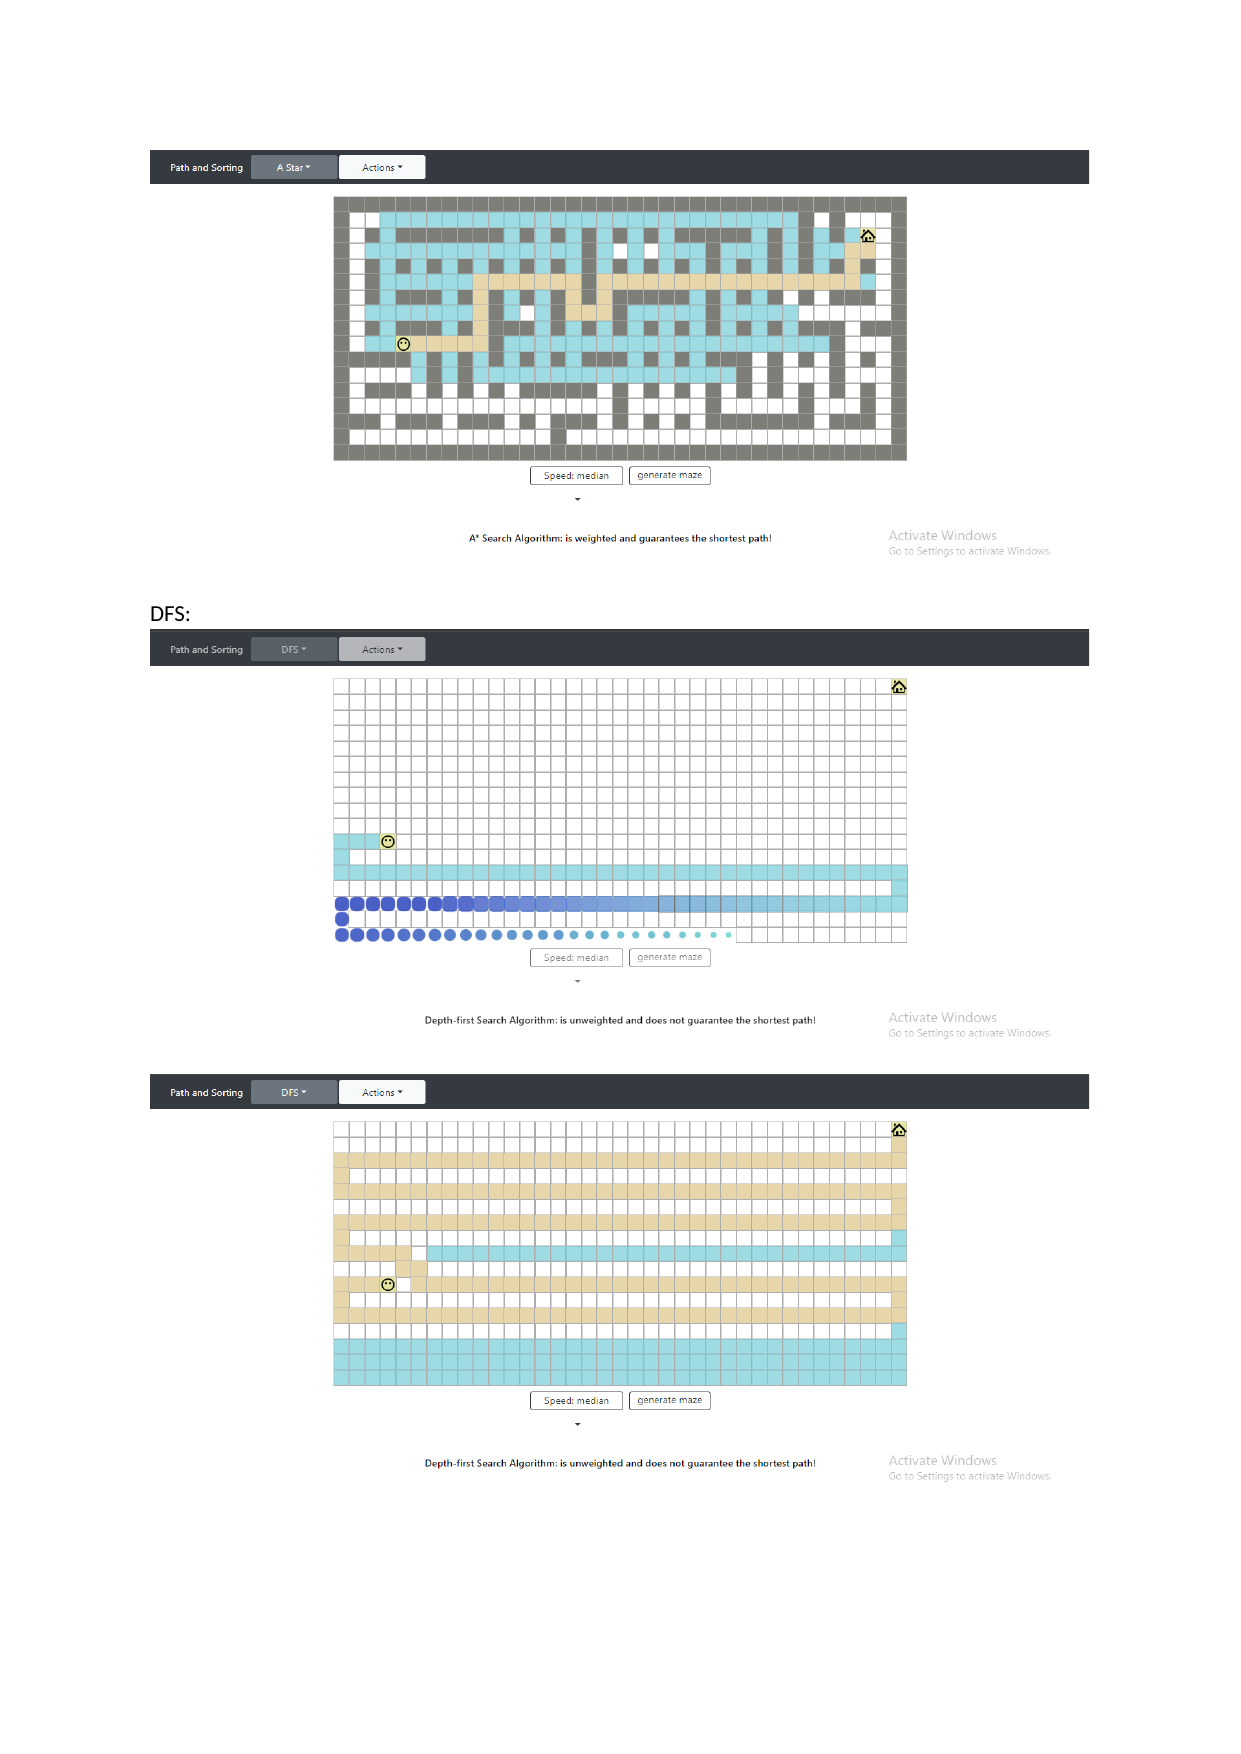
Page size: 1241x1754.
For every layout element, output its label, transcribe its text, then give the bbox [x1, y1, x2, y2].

text DFS: [150, 599, 1090, 629]
picture [150, 1074, 1090, 1502]
picture [150, 629, 1090, 1056]
picture [150, 150, 1090, 581]
